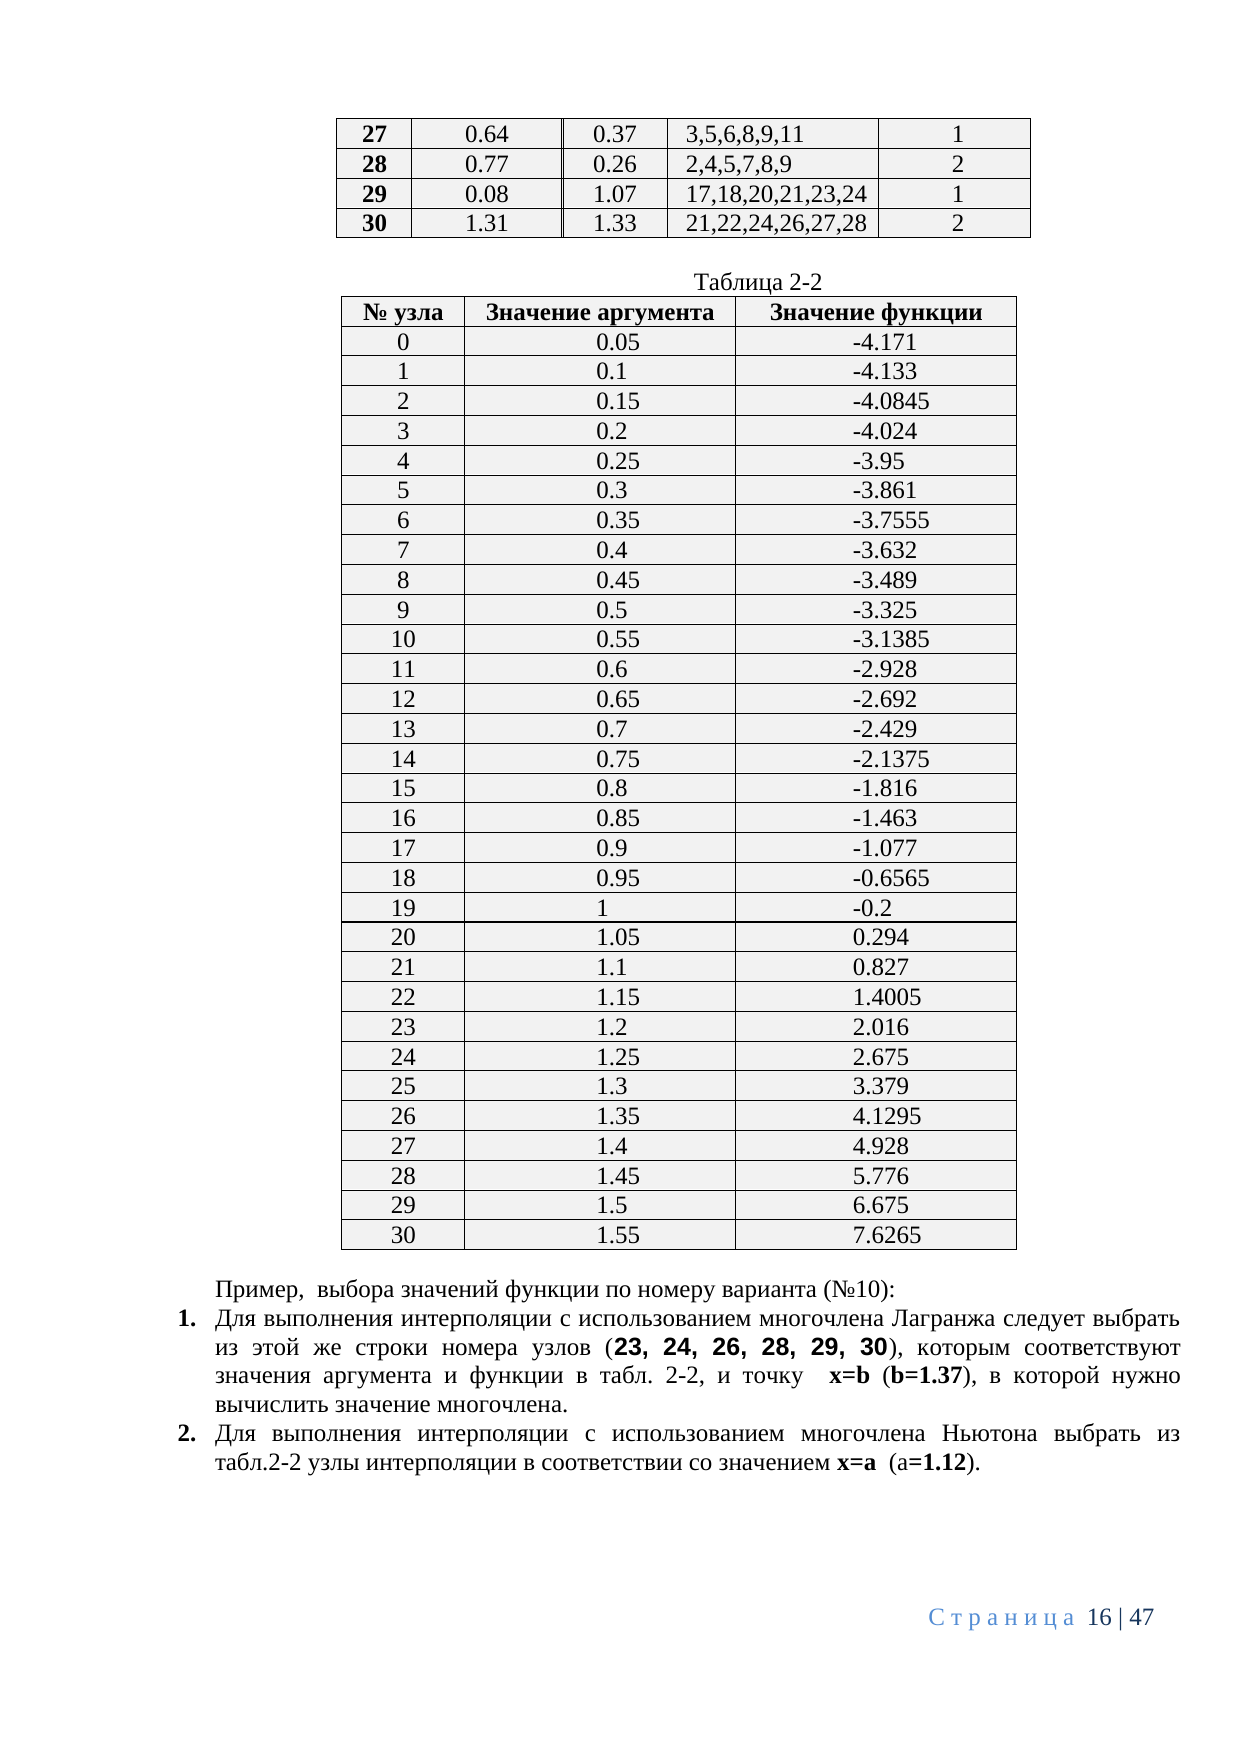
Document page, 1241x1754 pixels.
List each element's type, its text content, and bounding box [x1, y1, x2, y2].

table_cell 3,5,6,8,9,11 [668, 119, 878, 148]
table_cell 0.64 [412, 119, 561, 148]
table_cell 27 [342, 1131, 464, 1160]
table_cell 5.776 [736, 1161, 1016, 1189]
table_cell 0.37 [564, 119, 667, 148]
table_cell -1.816 [736, 774, 1016, 802]
table_cell 20 [342, 923, 464, 951]
table_cell 3.379 [736, 1071, 1016, 1100]
table_cell 1 [342, 356, 464, 385]
table_header № узла [342, 297, 464, 326]
table_cell 30 [342, 1220, 464, 1249]
table_cell -4.133 [736, 356, 1016, 385]
table_cell -4.171 [736, 327, 1016, 355]
table_cell 4.1295 [736, 1101, 1016, 1130]
table_cell 1.33 [564, 209, 667, 237]
table_cell -2.692 [736, 684, 1016, 713]
table_cell -4.024 [736, 416, 1016, 445]
table_cell 0.2 [465, 416, 735, 445]
table_cell 0.75 [465, 744, 735, 772]
table_cell 1.3 [465, 1071, 735, 1100]
table_cell -3.489 [736, 565, 1016, 594]
table_cell -2.429 [736, 714, 1016, 743]
table_cell 0.6 [465, 654, 735, 683]
table_cell -1.463 [736, 803, 1016, 832]
table_cell 1.35 [465, 1101, 735, 1130]
table_cell 0 [342, 327, 464, 355]
table_cell 19 [342, 893, 464, 921]
table_cell -2.928 [736, 654, 1016, 683]
table_cell 0.77 [412, 149, 561, 178]
table_cell 1.4 [465, 1131, 735, 1160]
table_cell -1.077 [736, 833, 1016, 862]
table_cell 15 [342, 774, 464, 802]
table_cell 2 [342, 386, 464, 415]
table_cell 27 [337, 119, 411, 148]
table_cell 1 [465, 893, 735, 921]
table_cell 21 [342, 952, 464, 981]
table_cell 0.9 [465, 833, 735, 862]
table_cell 0.25 [465, 446, 735, 474]
table_cell 29 [342, 1191, 464, 1219]
table_cell 0.5 [465, 595, 735, 623]
table_cell 1 [879, 179, 1030, 207]
table_cell 1.25 [465, 1042, 735, 1070]
table_header Значение аргумента [465, 297, 735, 326]
table_cell 0.1 [465, 356, 735, 385]
table_cell 0.08 [412, 179, 561, 207]
table_cell 1.4005 [736, 982, 1016, 1011]
table_cell -3.95 [736, 446, 1016, 474]
table_cell -0.6565 [736, 863, 1016, 892]
table_cell -3.7555 [736, 505, 1016, 534]
table_cell -0.2 [736, 893, 1016, 921]
table_cell 9 [342, 595, 464, 623]
table_cell 2 [879, 209, 1030, 237]
table_header Значение функции [736, 297, 1016, 326]
table_cell 2.016 [736, 1012, 1016, 1041]
text Пример, выбора значений функции по номеру варианта (№10): [177, 1274, 1181, 1303]
table_cell 1.05 [465, 923, 735, 951]
table_cell 11 [342, 654, 464, 683]
table_cell 4 [342, 446, 464, 474]
table_cell 1.2 [465, 1012, 735, 1041]
table_cell 28 [337, 149, 411, 178]
table_cell 13 [342, 714, 464, 743]
table_cell 29 [337, 179, 411, 207]
table_cell -3.1385 [736, 625, 1016, 653]
table_cell 18 [342, 863, 464, 892]
table_cell 0.7 [465, 714, 735, 743]
table_cell 22 [342, 982, 464, 1011]
table_cell -4.0845 [736, 386, 1016, 415]
table_cell 7.6265 [736, 1220, 1016, 1249]
table_cell 2 [879, 149, 1030, 178]
table_cell 2,4,5,7,8,9 [668, 149, 878, 178]
table_cell -3.861 [736, 476, 1016, 504]
table_cell 12 [342, 684, 464, 713]
table_cell 23 [342, 1012, 464, 1041]
list Для выполнения интерполяции с использованием многочлена Лагранжа следует выбрать из этой же строки номера узлов (23, 24, 26, 28, 29, 30), которым соответствуют значения аргумента и функции в табл. 2-2, и точку x=b (b=1.37), в которой нужно вычислить значение многочлена. [177, 1303, 1181, 1418]
table_cell 7 [342, 535, 464, 564]
table_cell 0.15 [465, 386, 735, 415]
table_cell 1.07 [564, 179, 667, 207]
table_cell 3 [342, 416, 464, 445]
table_cell 0.85 [465, 803, 735, 832]
table_cell 1.5 [465, 1191, 735, 1219]
table_cell 24 [342, 1042, 464, 1070]
table_cell 0.4 [465, 535, 735, 564]
table_cell 17 [342, 833, 464, 862]
table_cell 0.3 [465, 476, 735, 504]
table_cell 1.31 [412, 209, 561, 237]
table_cell 0.827 [736, 952, 1016, 981]
table_cell 0.8 [465, 774, 735, 802]
list Для выполнения интерполяции с использованием многочлена Ньютона выбрать из табл.2-2 узлы интерполяции в соответствии со значением x=a (a=1.12). [177, 1418, 1181, 1476]
table_cell 17,18,20,21,23,24 [668, 179, 878, 207]
table_cell 1.55 [465, 1220, 735, 1249]
table_cell 0.26 [564, 149, 667, 178]
table_cell 0.55 [465, 625, 735, 653]
table_cell -3.632 [736, 535, 1016, 564]
table_cell 28 [342, 1161, 464, 1189]
table_cell 0.05 [465, 327, 735, 355]
table_cell 25 [342, 1071, 464, 1100]
table_cell 0.95 [465, 863, 735, 892]
table_cell 1 [879, 119, 1030, 148]
table_cell 2.675 [736, 1042, 1016, 1070]
table_cell 0.65 [465, 684, 735, 713]
table_cell 0.45 [465, 565, 735, 594]
table_cell 14 [342, 744, 464, 772]
text Таблица 2-2 [177, 267, 1181, 296]
table_cell 21,22,24,26,27,28 [668, 209, 878, 237]
table_cell 10 [342, 625, 464, 653]
table_cell 8 [342, 565, 464, 594]
table_cell 1.15 [465, 982, 735, 1011]
table_cell 16 [342, 803, 464, 832]
table_cell 0.294 [736, 923, 1016, 951]
table_cell 26 [342, 1101, 464, 1130]
table_cell 1.45 [465, 1161, 735, 1189]
table_cell 6 [342, 505, 464, 534]
table_cell 0.35 [465, 505, 735, 534]
table_cell 5 [342, 476, 464, 504]
table_cell 6.675 [736, 1191, 1016, 1219]
table_cell -2.1375 [736, 744, 1016, 772]
table_cell 30 [337, 209, 411, 237]
table_cell -3.325 [736, 595, 1016, 623]
table_cell 1.1 [465, 952, 735, 981]
table_cell 4.928 [736, 1131, 1016, 1160]
